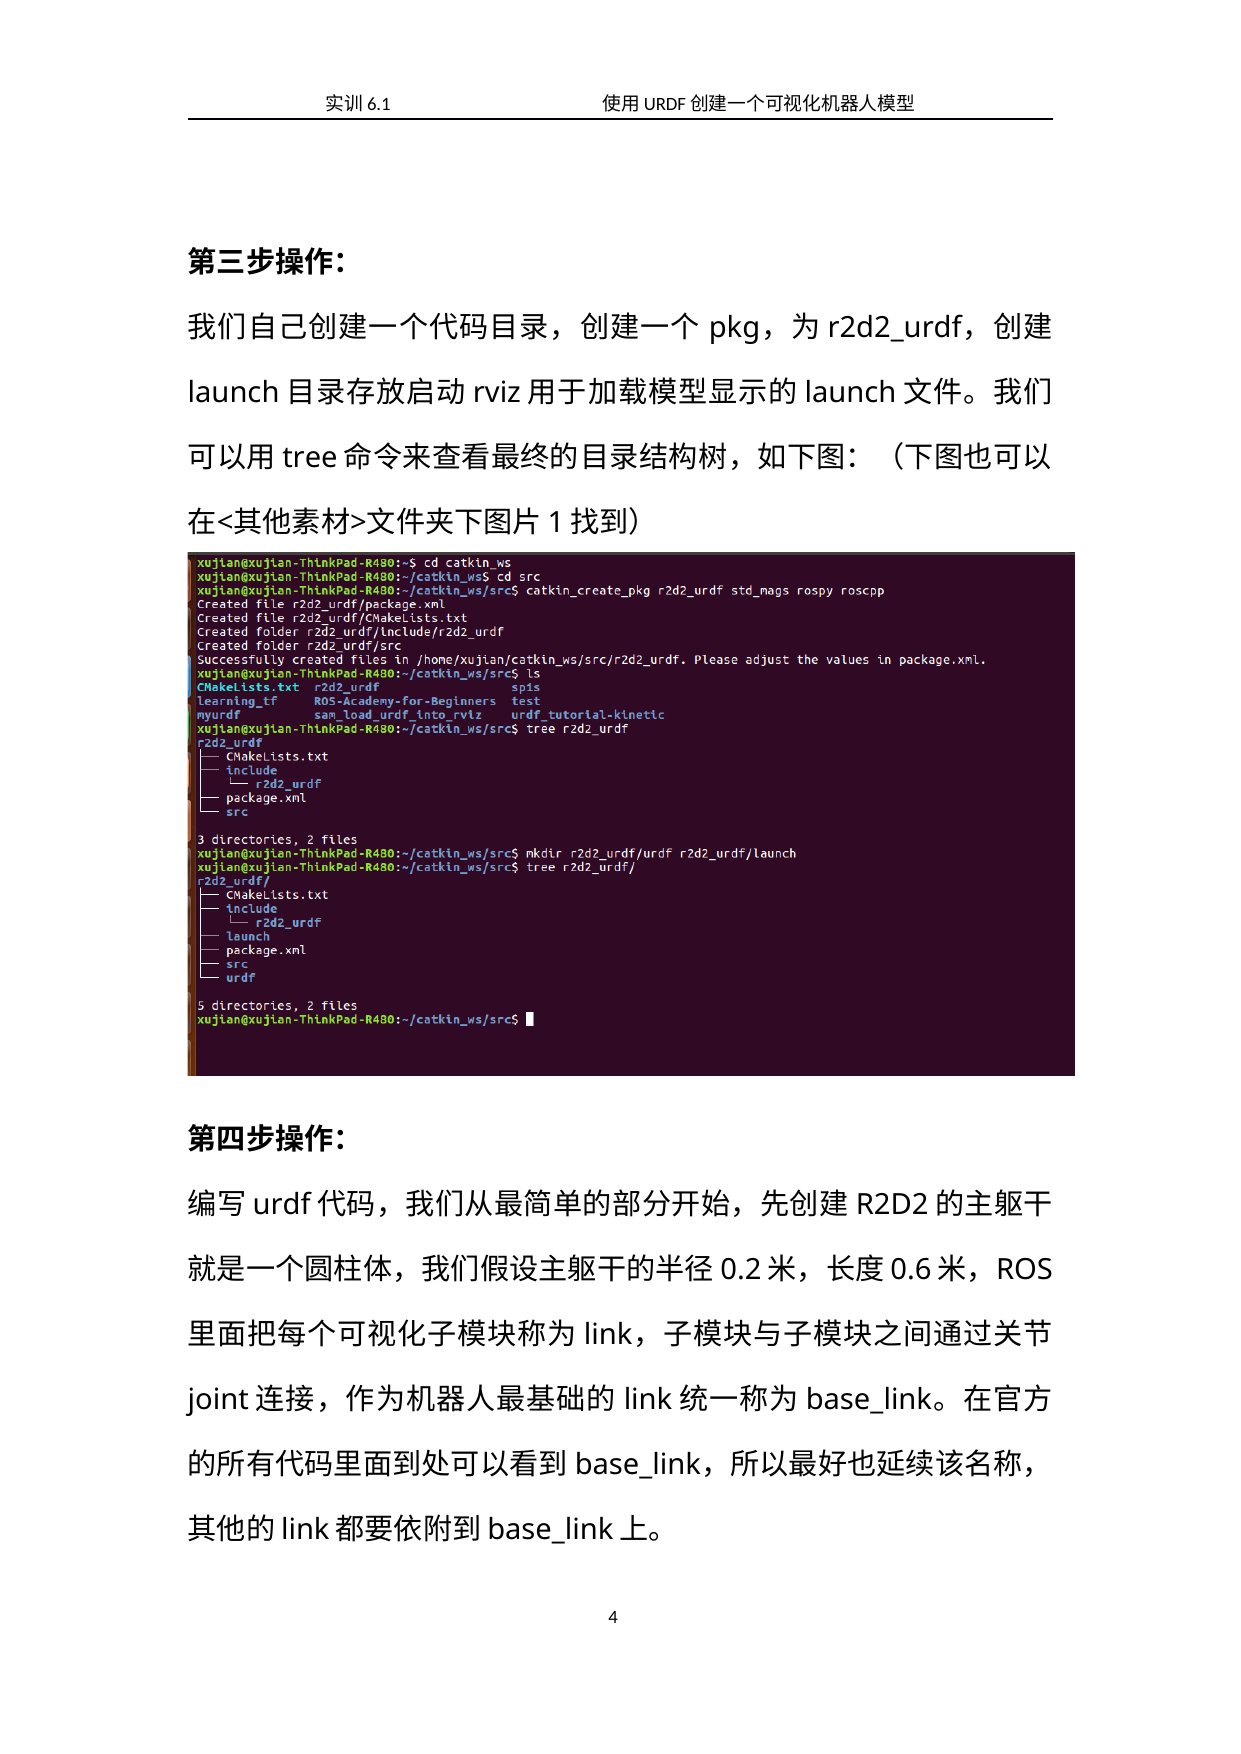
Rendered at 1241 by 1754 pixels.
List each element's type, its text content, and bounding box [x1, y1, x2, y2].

picture [187, 552, 1075, 1076]
text 第四步操作： [187, 1104, 1053, 1169]
text 第三步操作： [187, 227, 1053, 292]
text 我们自己创建一个代码目录，创建一个pkg，为r2d2_urdf，创建launch目录存放启动rviz用于加载模型显示的launch文件。我们可以用tree命令来查看最终的目录结构树，如下图：（下图也可以在<其他素材>文件夹下图片1找到） [187, 292, 1053, 552]
text 编写urdf代码，我们从最简单的部分开始，先创建R2D2的主躯干就是一个圆柱体，我们假设主躯干的半径0.2米，长度0.6米，ROS里面把每个可视化子模块称为link，子模块与子模块之间通过关节joint连接，作为机器人最基础的link统一称为base_link。在官方的所有代码里面到处可以看到base_link，所以最好也延续该名称，其他的link都要依附到base_link上。 [187, 1169, 1053, 1559]
